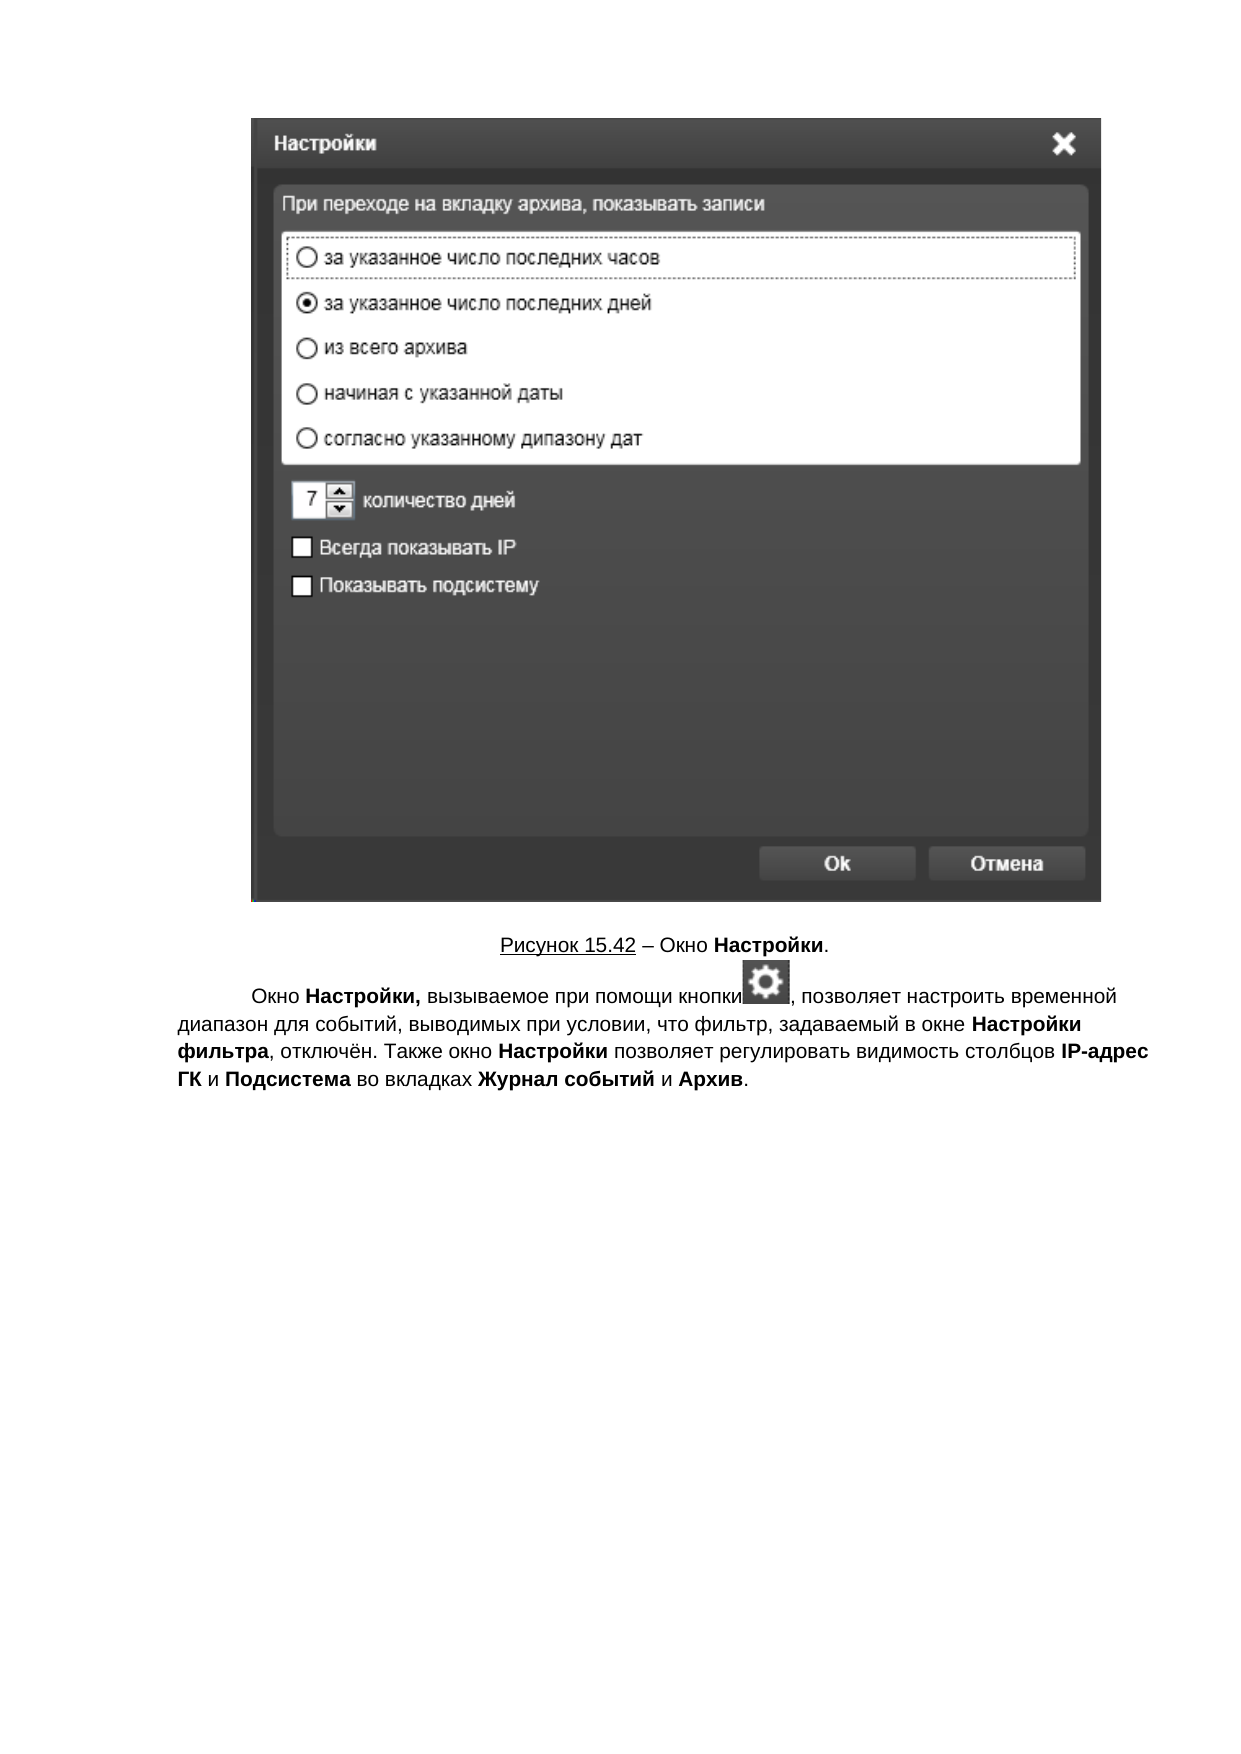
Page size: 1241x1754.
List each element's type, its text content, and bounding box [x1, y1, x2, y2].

list Окно Настройки, вызываемое при помощи кнопки, позволяет настроить временной диапазон для событий, выводимых при условии, что фильтр, задаваемый в окне Настройки фильтра, отключён. Также окно Настройки позволяет регулировать видимость столбцов IP-адрес ГК и Подсистема во вкладках Журнал событий и Архив. [177, 960, 1152, 1090]
picture [742, 960, 790, 1004]
list Рисунок 15.42 – Окно Настройки. [177, 933, 1152, 957]
picture [251, 118, 1102, 902]
